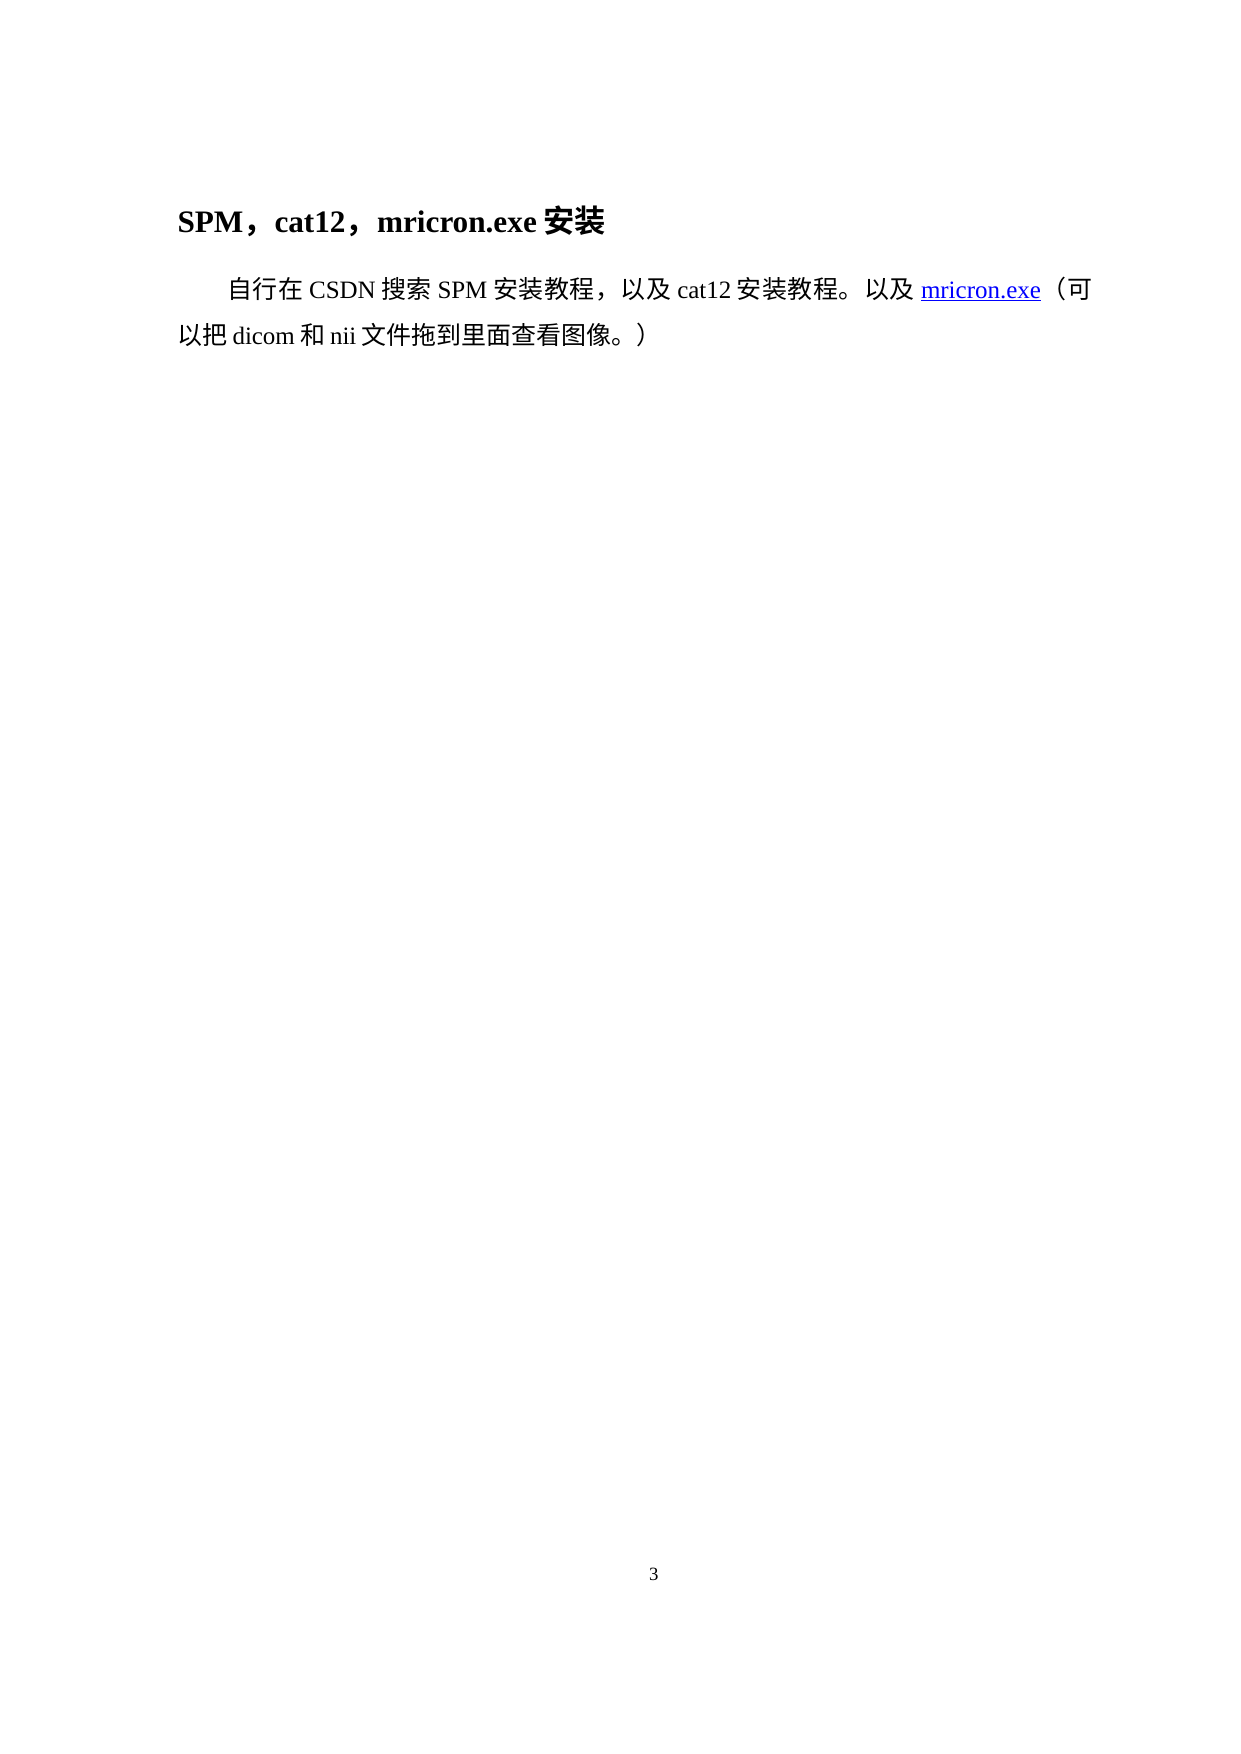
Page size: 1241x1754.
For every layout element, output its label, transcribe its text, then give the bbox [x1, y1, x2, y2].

text 自行在CSDN搜索SPM安装教程，以及cat12安装教程。以及mricron.exe（可以把dicom和nii文件拖到里面查看图像。） [177, 264, 1092, 356]
subtitle SPM，cat12，mricron.exe安装 [177, 196, 1092, 242]
